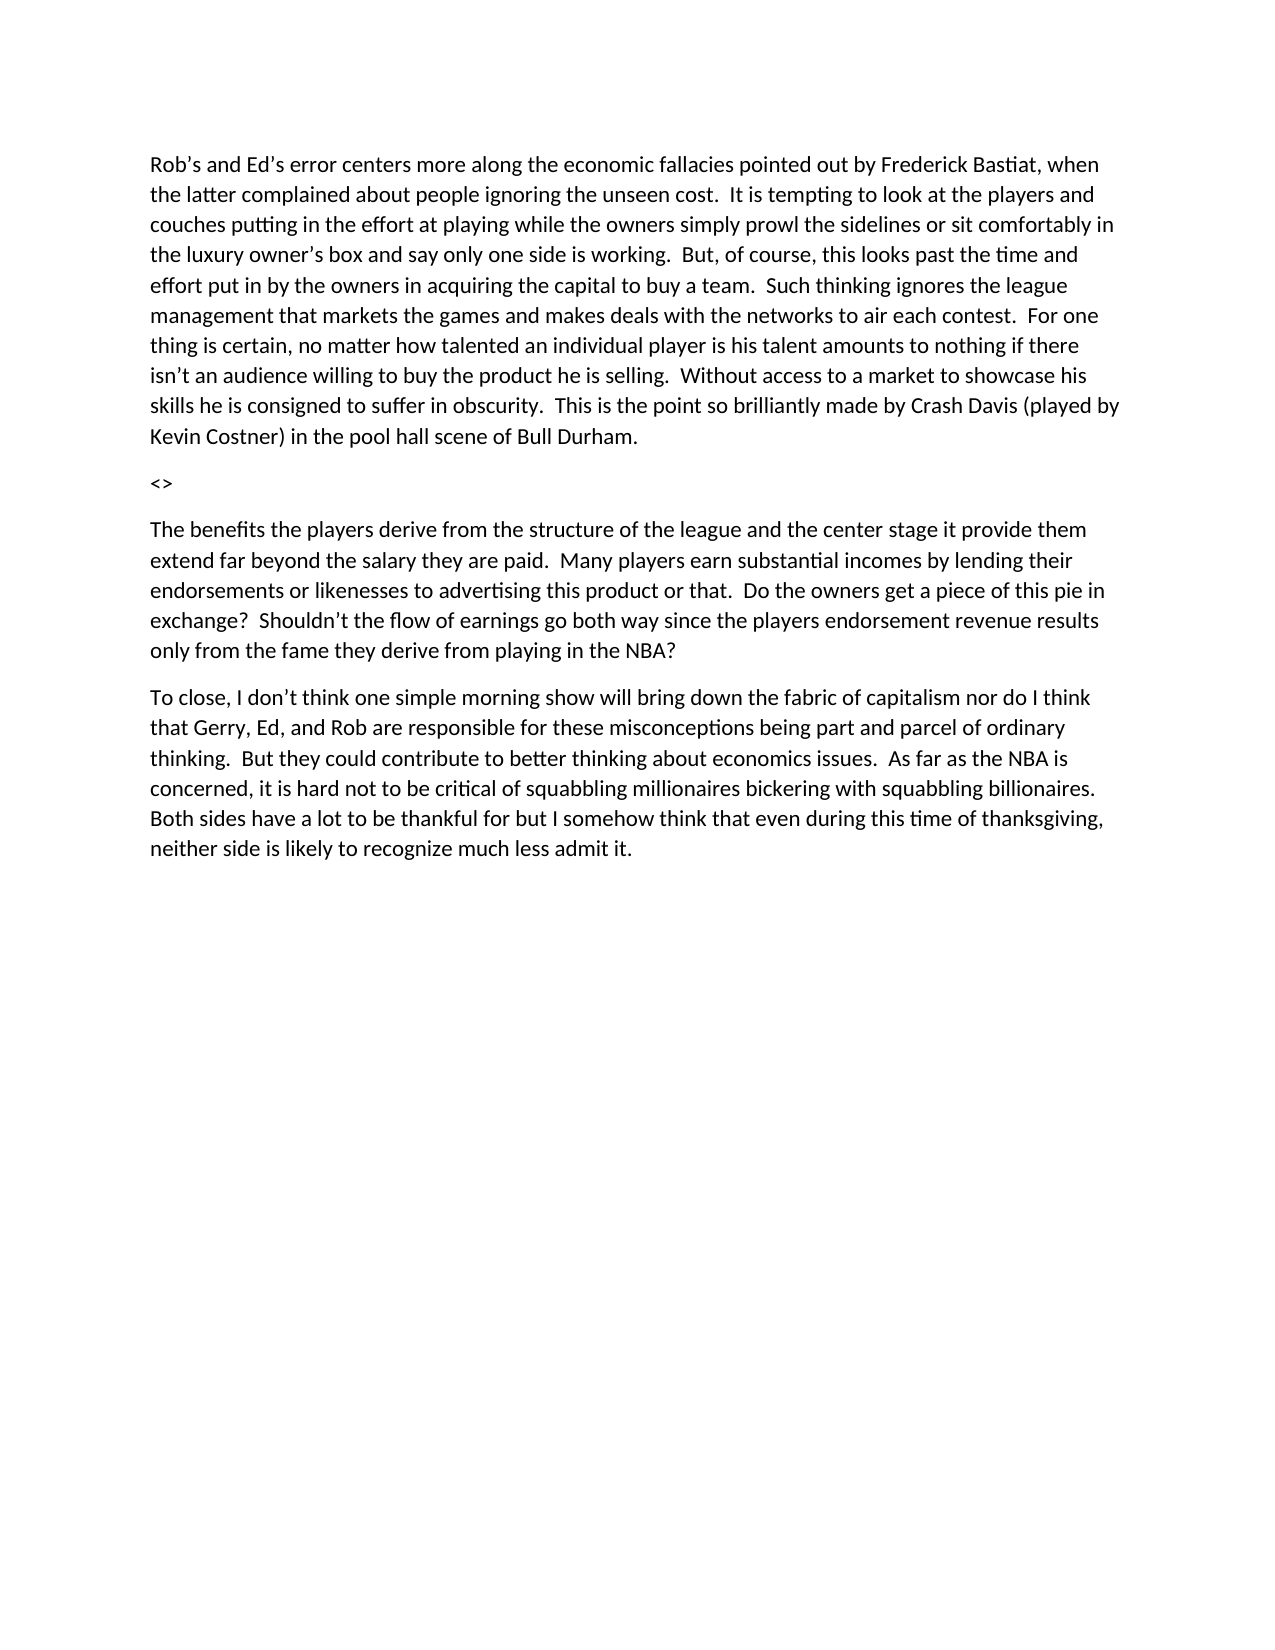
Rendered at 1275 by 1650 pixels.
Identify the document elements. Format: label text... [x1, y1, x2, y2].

text To close, I don’t think one simple morning show will bring down the fabric of capitalism nor do I think that Gerry, Ed, and Rob are responsible for these misconceptions being part and parcel of ordinary thinking. But they could contribute to better thinking about economics issues. As far as the NBA is concerned, it is hard not to be critical of squabbling millionaires bickering with squabbling billionaires. Both sides have a lot to be thankful for but I somehow think that even during this time of thanksgiving, neither side is likely to recognize much less admit it. [150, 683, 1125, 862]
text The benefits the players derive from the structure of the league and the center stage it provide them extend far beyond the salary they are paid. Many players earn substantial incomes by lending their endorsements or likenesses to advertising this product or that. Do the owners get a piece of this pie in exchange? Shouldn’t the flow of earnings go both way since the players endorsement revenue results only from the fame they derive from playing in the NBA? [150, 516, 1125, 664]
text <> [150, 469, 1125, 497]
text Rob’s and Ed’s error centers more along the economic fallacies pointed out by Frederick Bastiat, when the latter complained about people ignoring the unseen cost. It is tempting to look at the players and couches putting in the effort at playing while the owners simply prowl the sidelines or sit comfortably in the luxury owner’s box and say only one side is working. But, of course, this looks past the time and effort put in by the owners in acquiring the capital to buy a team. Such thinking ignores the league management that markets the games and makes deals with the networks to air each contest. For one thing is certain, no matter how talented an individual player is his talent amounts to nothing if there isn’t an audience willing to buy the product he is selling. Without access to a market to showcase his skills he is consigned to suffer in obscurity. This is the point so brilliantly made by Crash Davis (played by Kevin Costner) in the pool hall scene of Bull Durham. [150, 150, 1125, 450]
